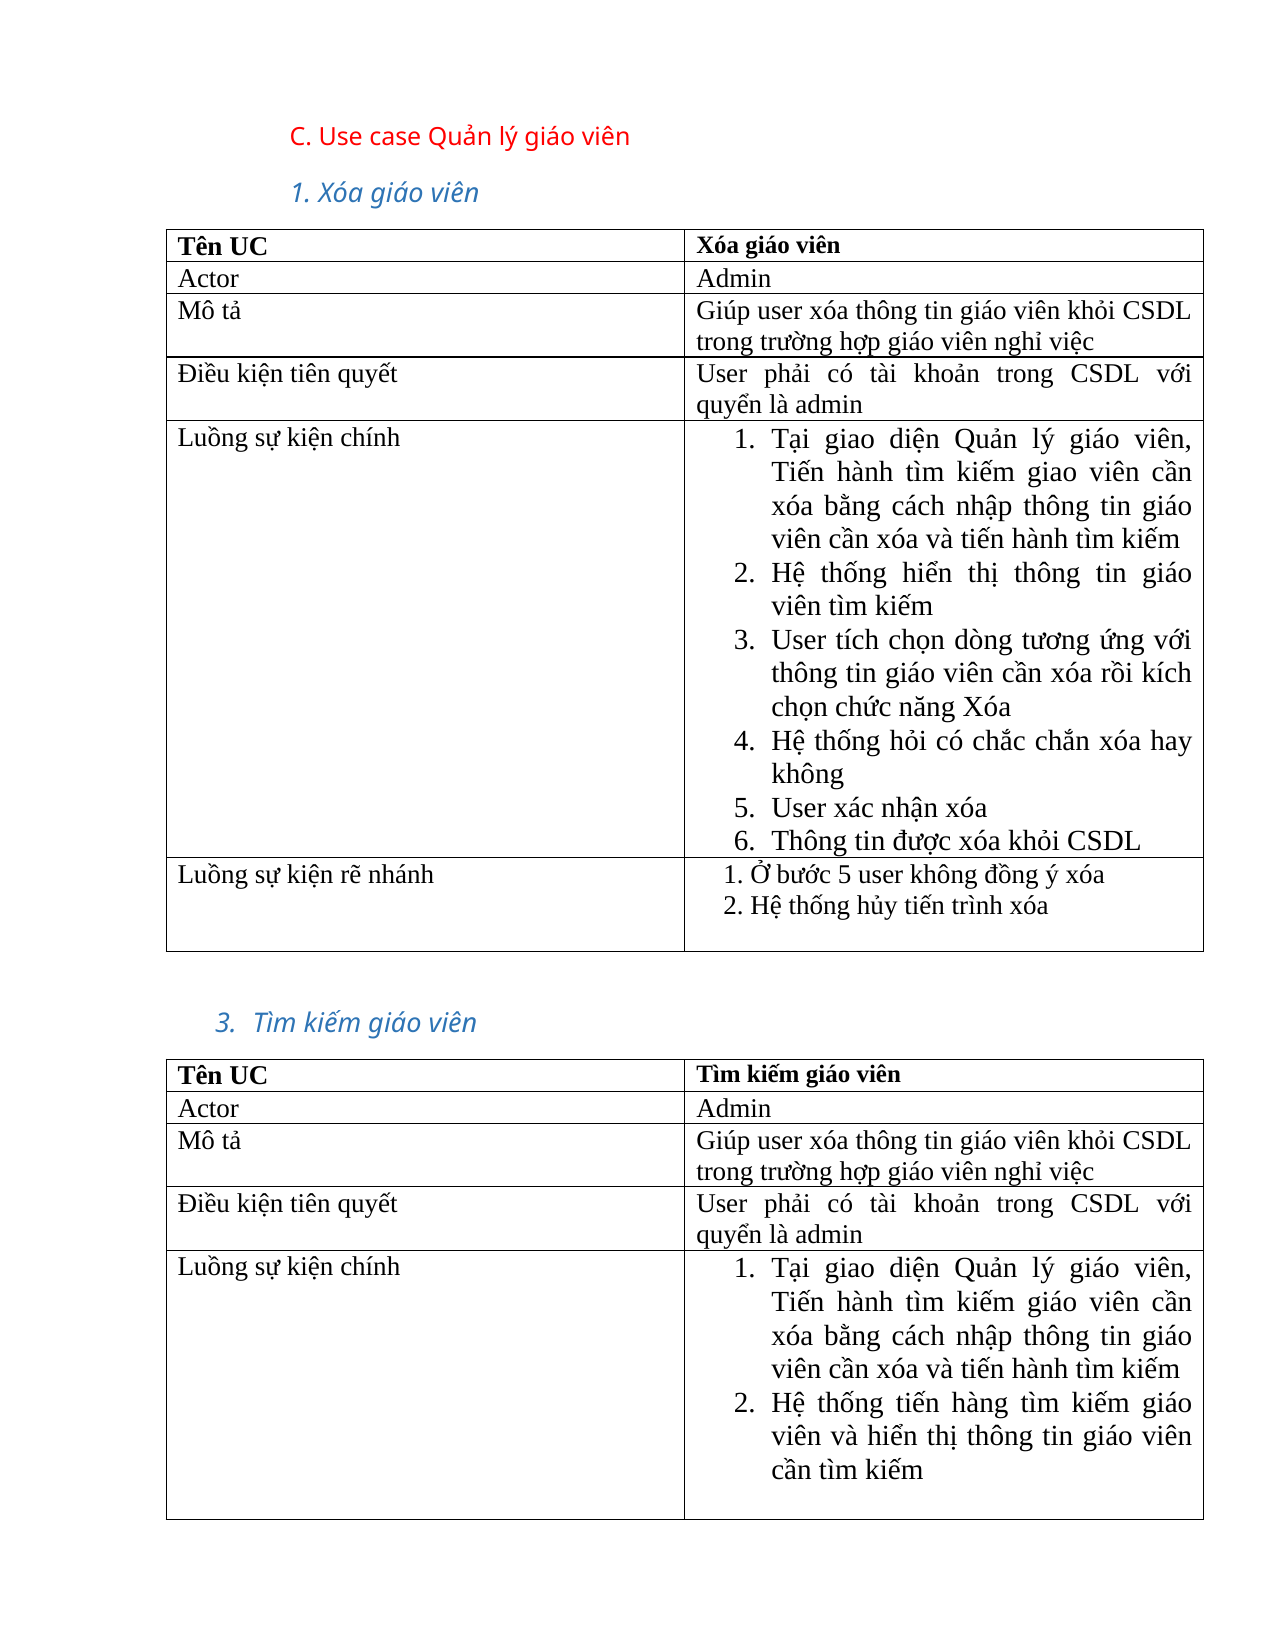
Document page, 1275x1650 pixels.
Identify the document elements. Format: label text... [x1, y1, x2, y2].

table_cell Điều kiện tiên quyết [167, 1187, 684, 1249]
table_header Tên UC [167, 230, 684, 261]
table_cell Luồng sự kiện chính [167, 1251, 684, 1519]
table_cell Mô tả [167, 1124, 684, 1186]
subtitle Tìm kiếm giáo viên [215, 1003, 1216, 1040]
table_cell Mô tả [167, 294, 684, 356]
table_cell Tại giao diện Quản lý giáo viên, Tiến hành tìm kiếm giáo viên cần xóa bằng cách nhập thông tin giáo viên cần xóa và tiến hành tìm kiếm Hệ thống tiến hàng tìm kiếm giáo viên và hiển thị thông tin giáo viên cần tìm kiếm [685, 1251, 1203, 1519]
table_header Tìm kiếm giáo viên [685, 1060, 1203, 1091]
table_cell Admin [685, 262, 1203, 293]
table_header Xóa giáo viên [685, 230, 1203, 261]
subtitle 1. Xóa giáo viên [289, 173, 1216, 210]
table_cell Actor [167, 262, 684, 293]
table_cell Điều kiện tiên quyết [167, 358, 684, 420]
table_cell Luồng sự kiện rẽ nhánh [167, 858, 684, 951]
table_cell Actor [167, 1092, 684, 1123]
table_cell 1. Ở bước 5 user không đồng ý xóa 2. Hệ thống hủy tiến trình xóa [685, 858, 1203, 951]
table_header Tên UC [167, 1060, 684, 1091]
table_cell Giúp user xóa thông tin giáo viên khỏi CSDL trong trường hợp giáo viên nghỉ việc [685, 294, 1203, 356]
table_cell Admin [685, 1092, 1203, 1123]
table_cell Giúp user xóa thông tin giáo viên khỏi CSDL trong trường hợp giáo viên nghỉ việc [685, 1124, 1203, 1186]
table_cell User phải có tài khoản trong CSDL với quyển là admin [685, 1187, 1203, 1249]
subtitle C. Use case Quản lý giáo viên [289, 118, 1216, 152]
table_cell Luồng sự kiện chính [167, 421, 684, 857]
table_cell User phải có tài khoản trong CSDL với quyển là admin [685, 358, 1203, 420]
table_cell Tại giao diện Quản lý giáo viên, Tiến hành tìm kiếm giao viên cần xóa bằng cách nhập thông tin giáo viên cần xóa và tiến hành tìm kiếm Hệ thống hiển thị thông tin giáo viên tìm kiếm User tích chọn dòng tương ứng với thông tin giáo viên cần xóa rồi kích chọn chức năng Xóa Hệ thống hỏi có chắc chắn xóa hay không User xác nhận xóa Thông tin được xóa khỏi CSDL [685, 421, 1203, 857]
